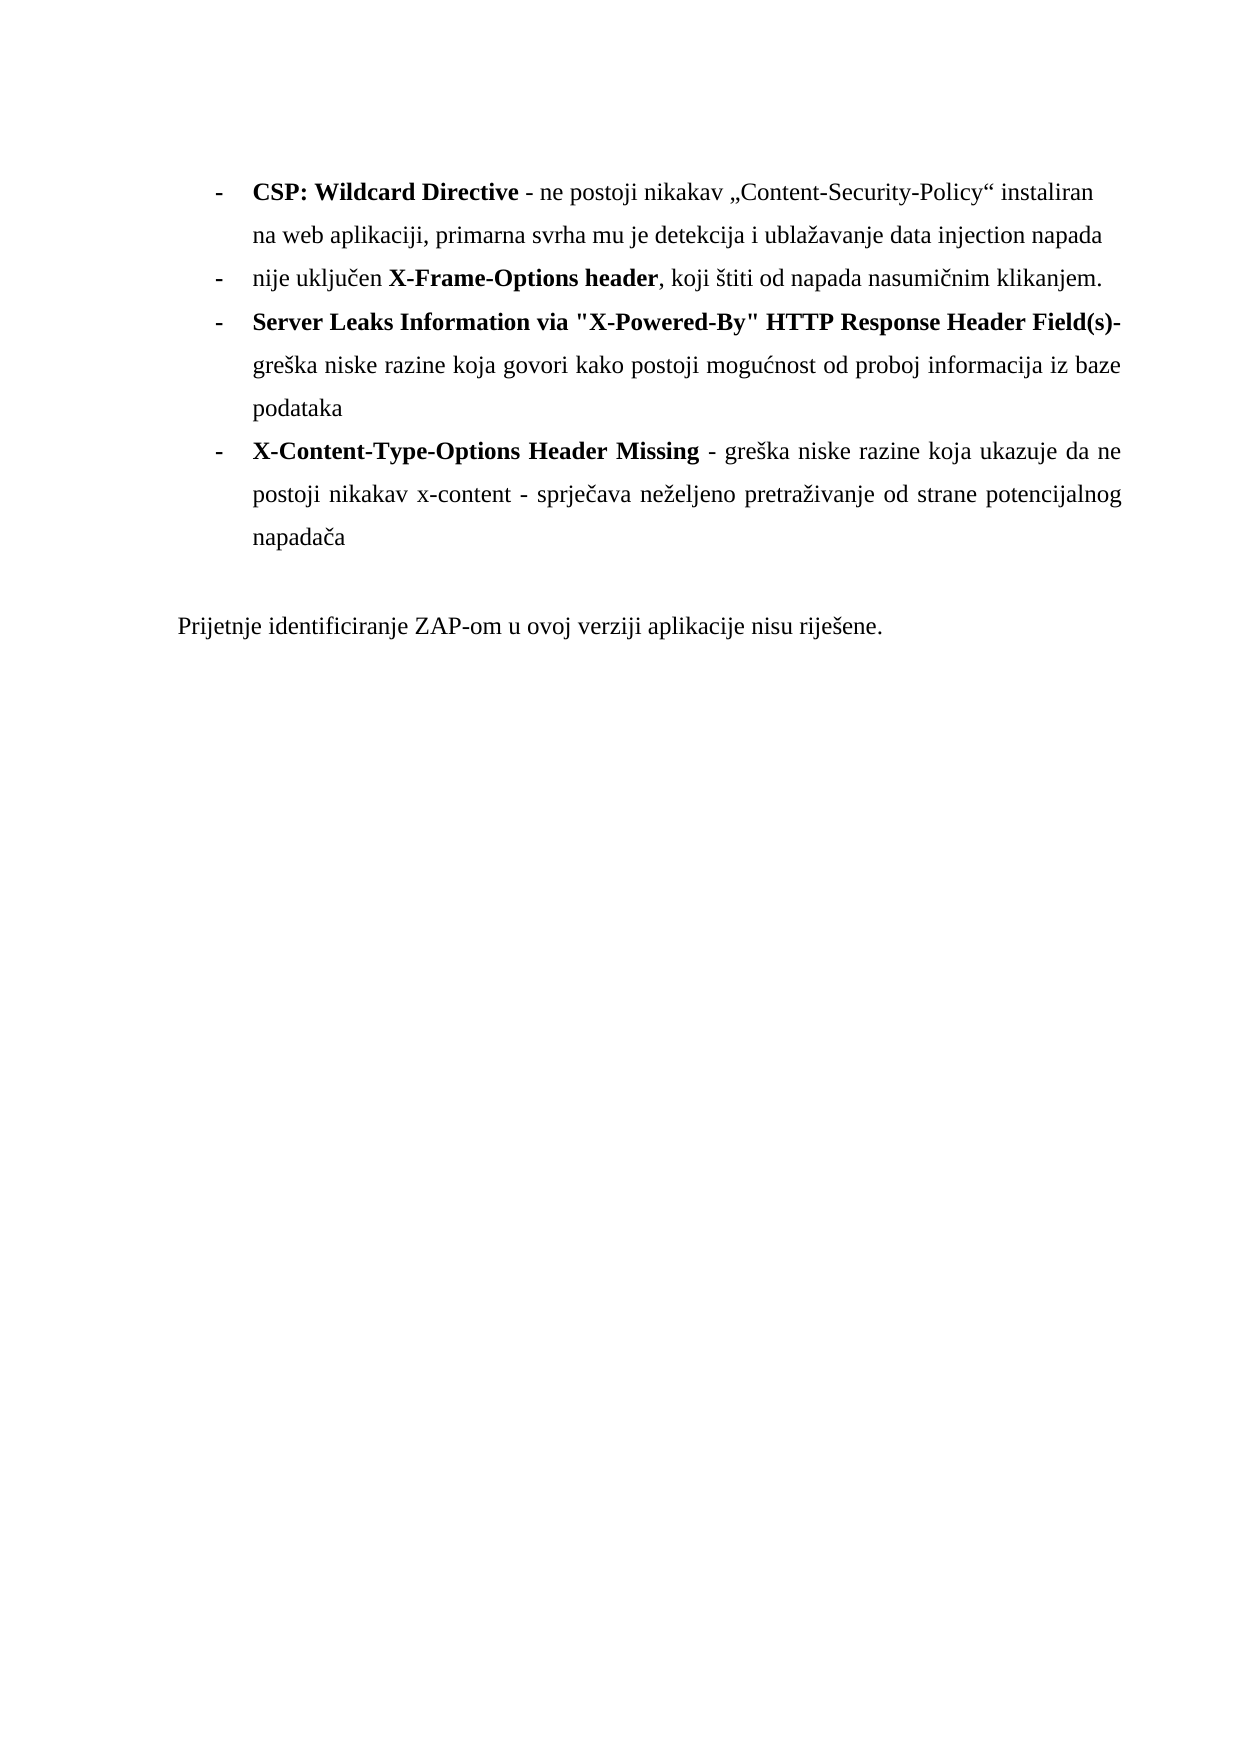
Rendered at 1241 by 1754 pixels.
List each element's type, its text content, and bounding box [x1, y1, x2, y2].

list Server Leaks Information via "X-Powered-By" HTTP Response Header Field(s)- greška niske razine koja govori kako postoji mogućnost od proboj informacija iz baze podataka [215, 307, 1122, 422]
list X-Content-Type-Options Header Missing - greška niske razine koja ukazuje da ne postoji nikakav x-content - sprječava neželjeno pretraživanje od strane potencijalnog napadača [215, 436, 1122, 551]
list nije uključen X-Frame-Options header, koji štiti od napada nasumičnim klikanjem. [215, 263, 1122, 292]
text Prijetnje identificiranje ZAP-om u ovoj verziji aplikacije nisu riješene. [177, 611, 1122, 639]
list CSP: Wildcard Directive - ne postoji nikakav „Content-Security-Policy“ instaliran na web aplikaciji, primarna svrha mu je detekcija i ublažavanje data injection napada [215, 177, 1122, 249]
